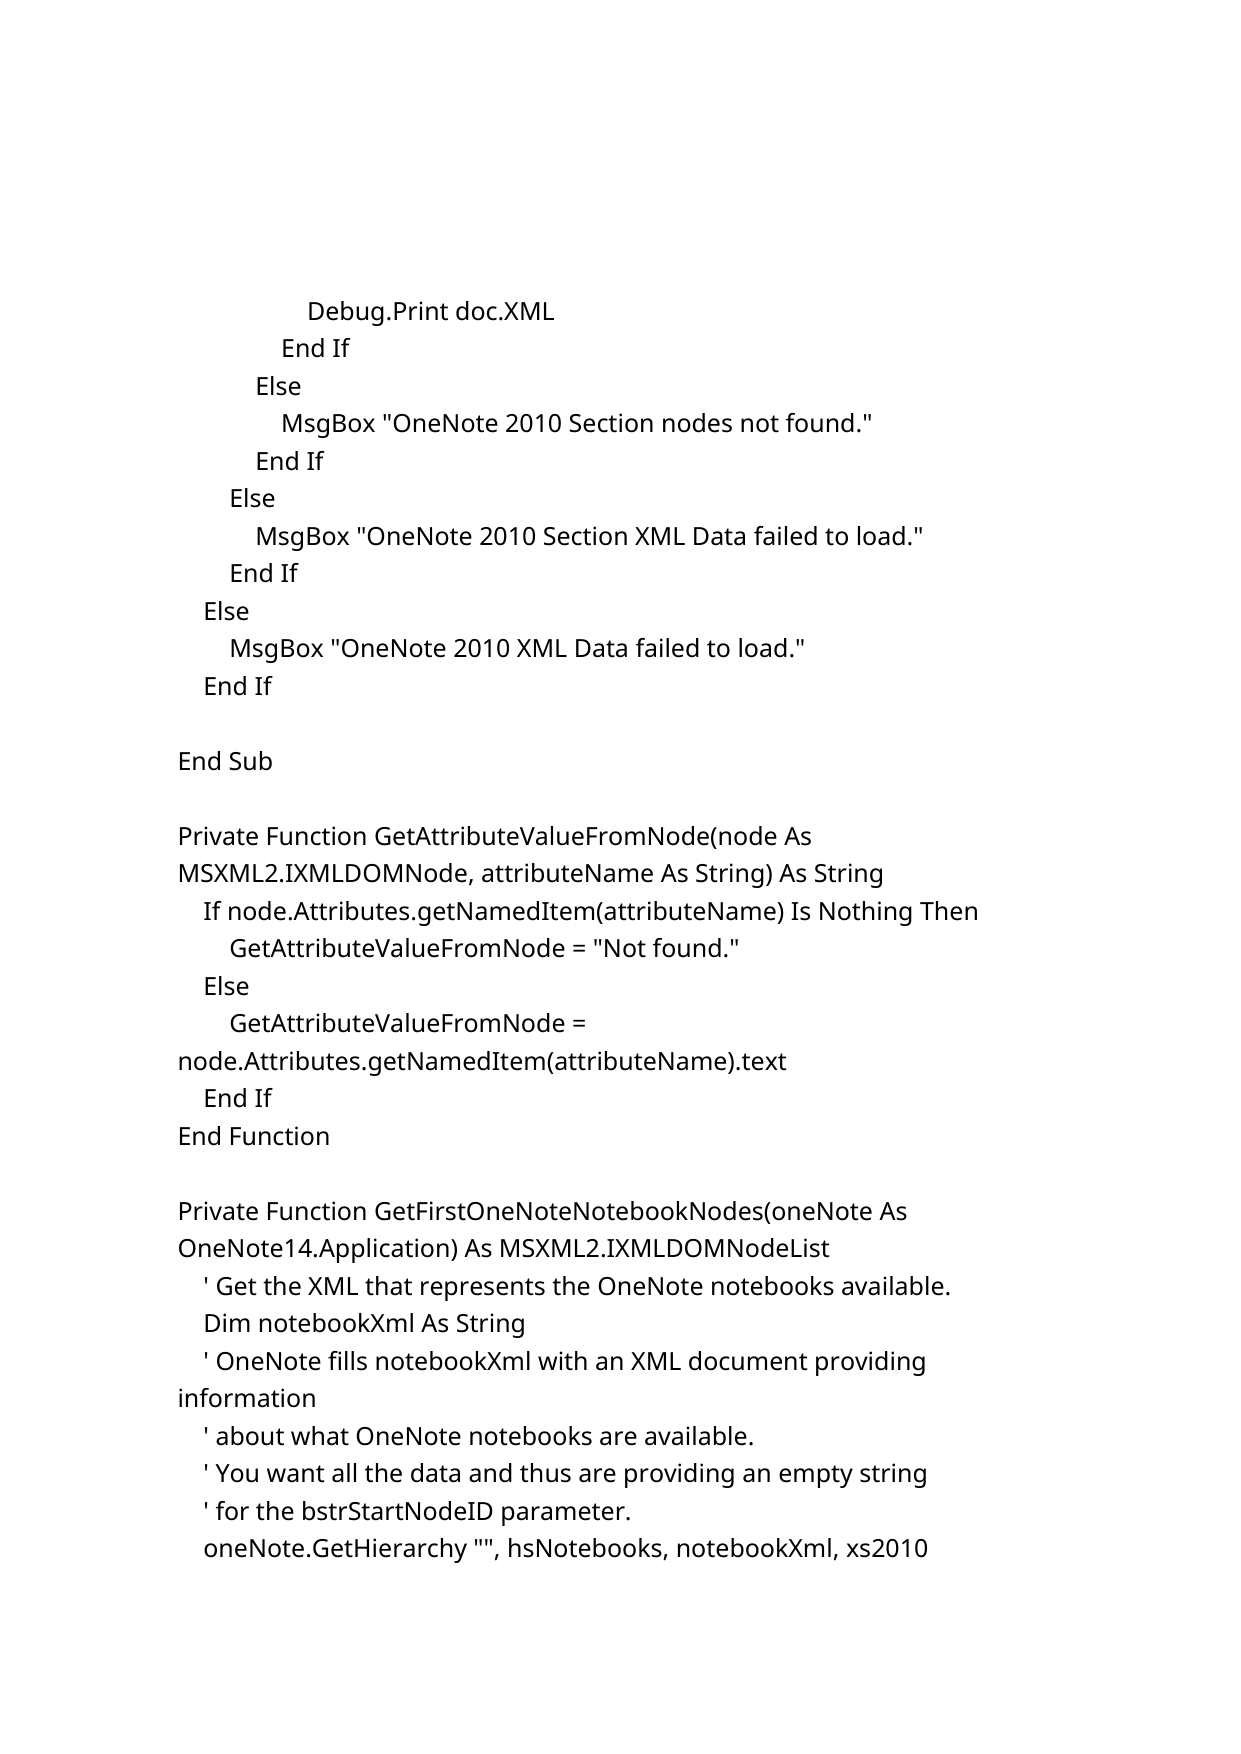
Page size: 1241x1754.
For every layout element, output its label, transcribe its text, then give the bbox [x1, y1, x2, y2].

text Else [177, 479, 1063, 517]
text ' about what OneNote notebooks are available. [177, 1417, 1063, 1454]
text MsgBox "OneNote 2010 XML Data failed to load." [177, 629, 1063, 667]
text End Sub [177, 742, 1063, 779]
text Else [177, 367, 1063, 404]
text End Function [177, 1117, 1063, 1154]
text Private Function GetAttributeValueFromNode(node As MSXML2.IXMLDOMNode, attributeName As String) As String [177, 817, 1063, 892]
text End If [177, 442, 1063, 479]
text ' You want all the data and thus are providing an empty string [177, 1454, 1063, 1492]
text ' OneNote fills notebookXml with an XML document providing information [177, 1342, 1063, 1417]
text Debug.Print doc.XML [177, 292, 1063, 329]
text End If [177, 667, 1063, 704]
text MsgBox "OneNote 2010 Section nodes not found." [177, 404, 1063, 442]
text MsgBox "OneNote 2010 Section XML Data failed to load." [177, 517, 1063, 554]
text ' Get the XML that represents the OneNote notebooks available. [177, 1267, 1063, 1304]
text GetAttributeValueFromNode = node.Attributes.getNamedItem(attributeName).text [177, 1004, 1063, 1079]
text Else [177, 592, 1063, 629]
text oneNote.GetHierarchy "", hsNotebooks, notebookXml, xs2010 [177, 1529, 1063, 1567]
text End If [177, 1079, 1063, 1117]
text If node.Attributes.getNamedItem(attributeName) Is Nothing Then [177, 892, 1063, 929]
text Dim notebookXml As String [177, 1304, 1063, 1342]
text Private Function GetFirstOneNoteNotebookNodes(oneNote As OneNote14.Application) As MSXML2.IXMLDOMNodeList [177, 1192, 1063, 1267]
text End If [177, 554, 1063, 592]
text GetAttributeValueFromNode = "Not found." [177, 929, 1063, 967]
text End If [177, 329, 1063, 367]
text Else [177, 967, 1063, 1004]
text ' for the bstrStartNodeID parameter. [177, 1492, 1063, 1529]
